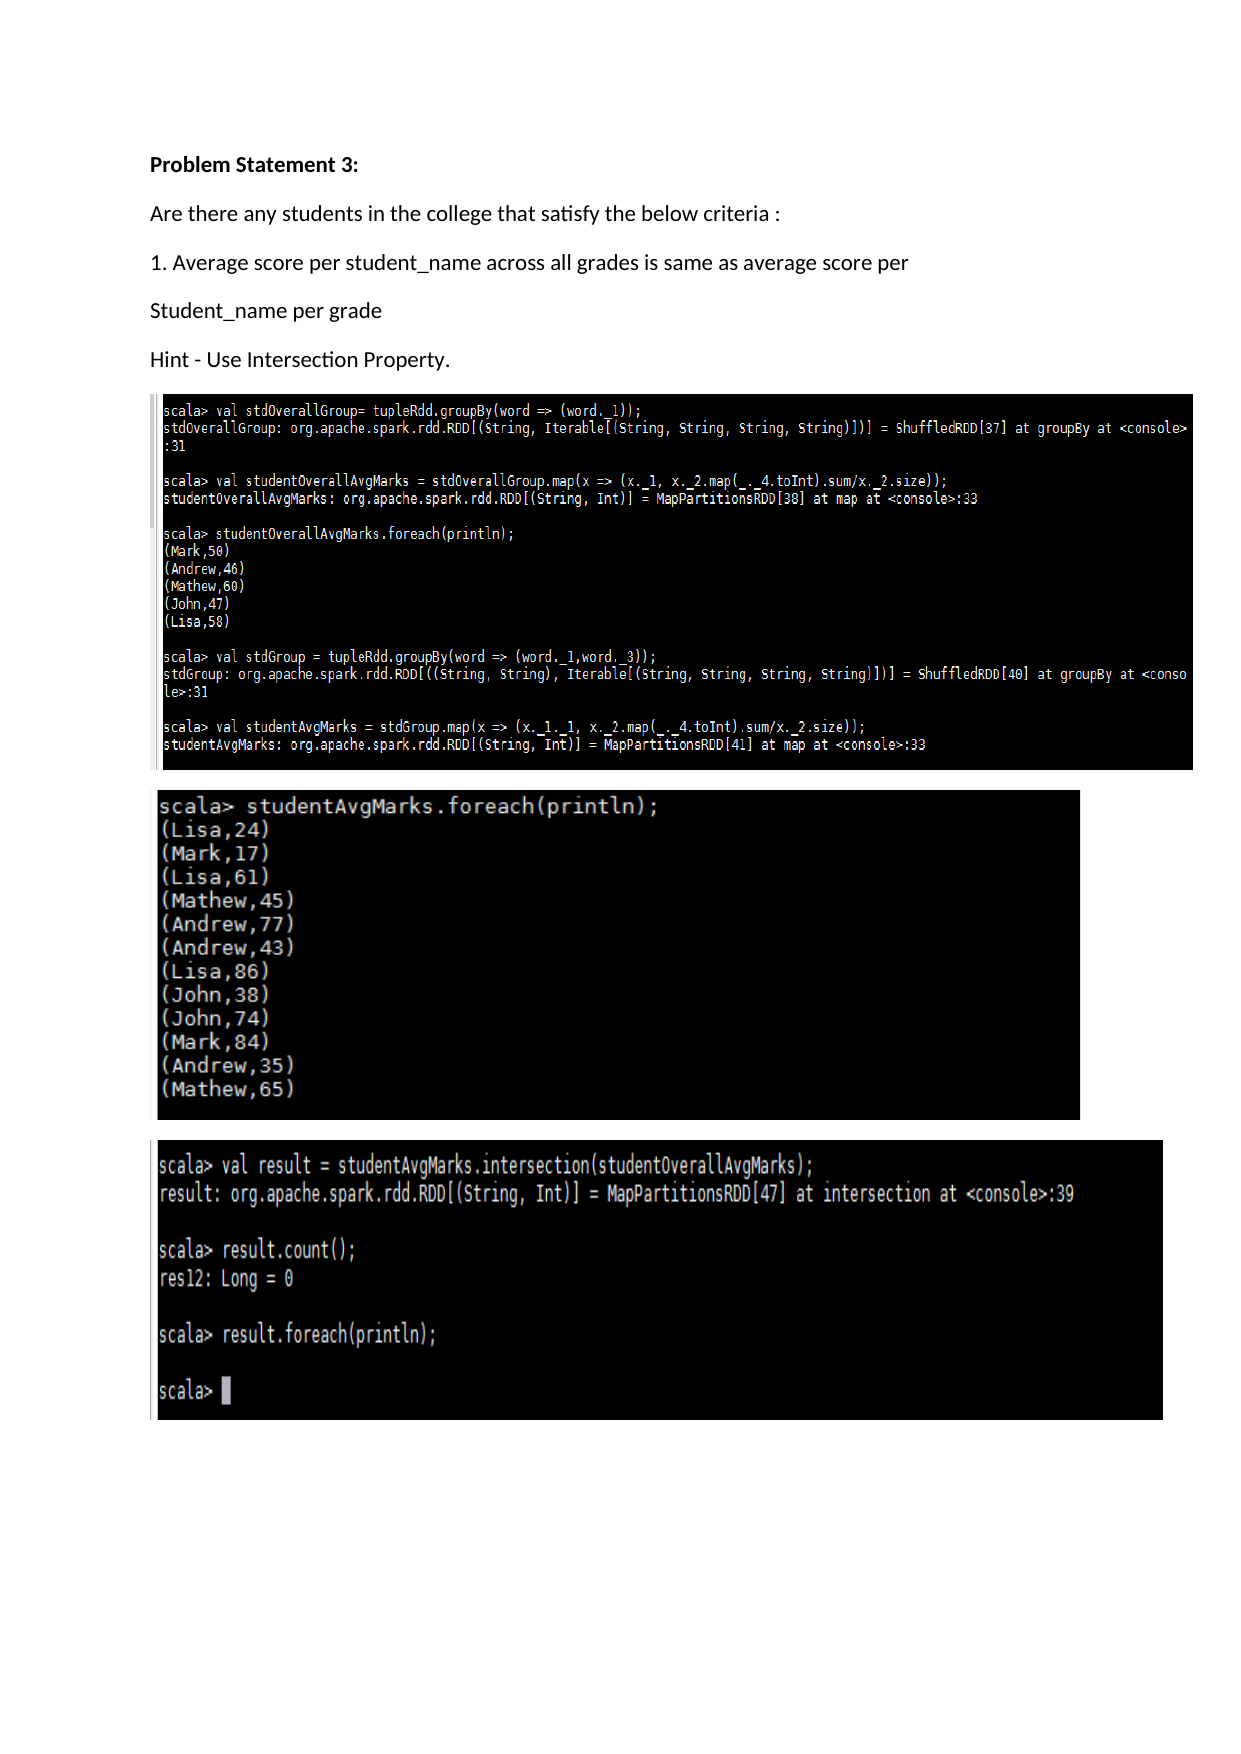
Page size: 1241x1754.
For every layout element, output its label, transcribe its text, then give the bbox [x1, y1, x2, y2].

picture [150, 790, 1080, 1120]
text Are there any students in the college that satisfy the below criteria : [150, 199, 1090, 227]
picture [150, 394, 1193, 770]
text Student_name per grade [150, 297, 1090, 324]
text 1. Average score per student_name across all grades is same as average score per [150, 248, 1090, 276]
text Hint - Use Intersection Property. [150, 345, 1090, 373]
text Problem Statement 3: [150, 150, 1090, 178]
picture [150, 1140, 1163, 1420]
